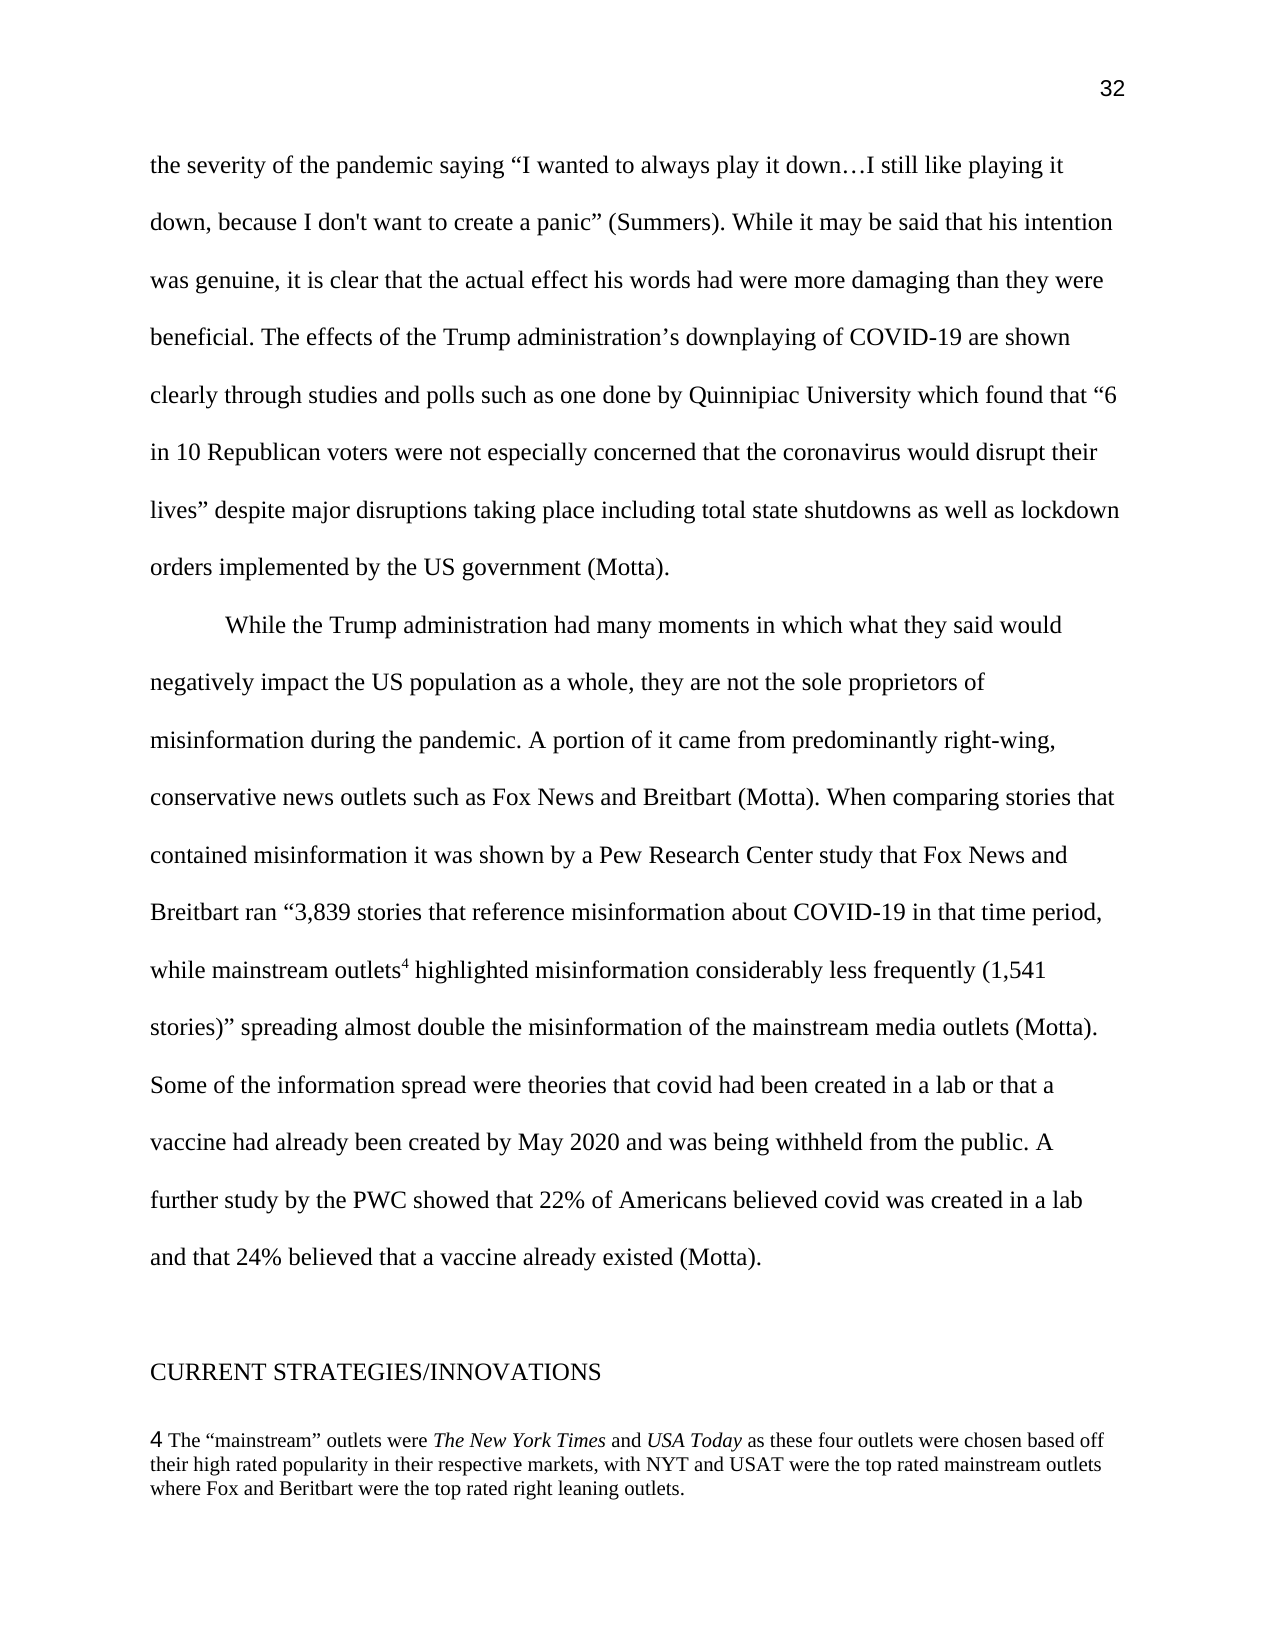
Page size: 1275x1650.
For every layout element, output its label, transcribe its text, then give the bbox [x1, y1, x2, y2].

text CURRENT STRATEGIES/INNOVATIONS [150, 1357, 1125, 1386]
text While the Trump administration had many moments in which what they said would negatively impact the US population as a whole, they are not the sole proprietors of misinformation during the pandemic. A portion of it came from predominantly right-wing, conservative news outlets such as Fox News and Breitbart (Motta). When comparing stories that contained misinformation it was shown by a Pew Research Center study that Fox News and Breitbart ran “3,839 stories that reference misinformation about COVID-19 in that time period, while mainstream outlets highlighted misinformation considerably less frequently (1,541 stories)” spreading almost double the misinformation of the mainstream media outlets (Motta). Some of the information spread were theories that covid had been created in a lab or that a vaccine had already been created by May 2020 and was being withheld from the public. A further study by the PWC showed that 22% of Americans believed covid was created in a lab and that 24% believed that a vaccine already existed (Motta). [150, 610, 1125, 1271]
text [150, 150, 1125, 581]
